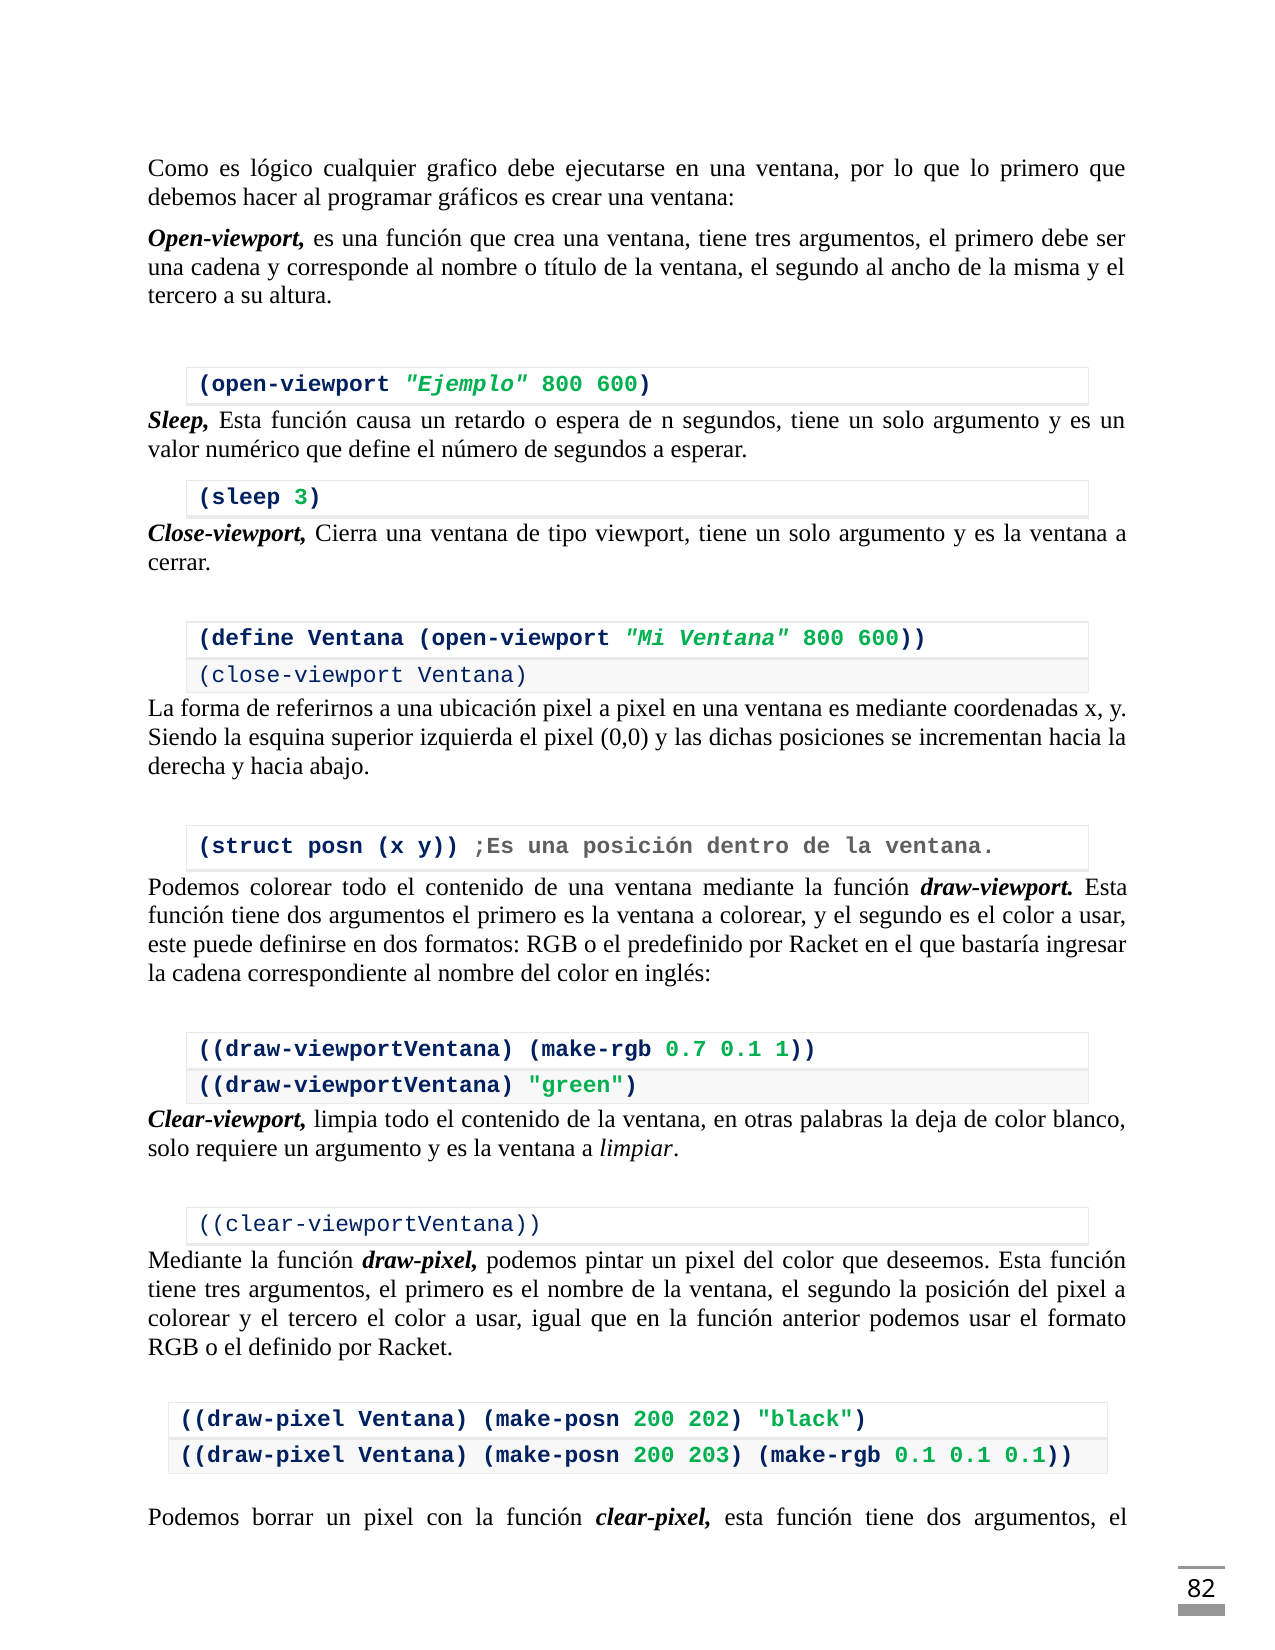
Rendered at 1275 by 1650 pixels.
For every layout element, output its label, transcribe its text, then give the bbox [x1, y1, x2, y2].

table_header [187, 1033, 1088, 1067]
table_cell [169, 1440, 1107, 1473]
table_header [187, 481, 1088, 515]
text Close-viewport, Cierra una ventana de tipo viewport, tiene un solo argumento y es la ventana a cerrar. [148, 504, 1127, 576]
text Sleep, Esta función causa un retardo o espera de n segundos, tiene un solo argumento y es un valor numérico que define el número de segundos a esperar. [148, 392, 1127, 463]
text La forma de referirnos a una ubicación pixel a pixel en una ventana es mediante coordenadas x, y. Siendo la esquina superior izquierda el pixel (0,0) y las dichas posiciones se incrementan hacia la derecha y hacia abajo. [148, 646, 1127, 779]
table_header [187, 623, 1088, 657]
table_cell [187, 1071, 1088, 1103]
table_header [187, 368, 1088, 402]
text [148, 1502, 1127, 1531]
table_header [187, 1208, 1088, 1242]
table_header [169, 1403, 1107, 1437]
text Mediante la función draw-pixel, podemos pintar un pixel del color que deseemos. Esta función tiene tres argumentos, el primero es el nombre de la ventana, el segundo la posición del pixel a colorear y el tercero el color a usar, igual que en la función anterior podemos usar el formato RGB o el definido por Racket. [148, 1231, 1127, 1361]
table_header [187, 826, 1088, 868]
text Open-viewport, es una función que crea una ventana, tiene tres argumentos, el primero debe ser una cadena y corresponde al nombre o título de la ventana, el segundo al ancho de la misma y el tercero a su altura. [148, 223, 1127, 309]
text Podemos colorear todo el contenido de una ventana mediante la función draw-viewport. Esta función tiene dos argumentos el primero es la ventana a colorear, y el segundo es el color a usar, este puede definirse en dos formatos: RGB o el predefinido por Racket en el que bastaría ingresar la cadena correspondiente al nombre del color en inglés: [148, 849, 1127, 987]
text Como es lógico cualquier grafico debe ejecutarse en una ventana, por lo que lo primero que debemos hacer al programar gráficos es crear una ventana: [148, 153, 1127, 210]
text Clear-viewport, limpia todo el contenido de la ventana, en otras palabras la deja de color blanco, solo requiere un argumento y es la ventana a limpiar. [148, 1057, 1127, 1161]
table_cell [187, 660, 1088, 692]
